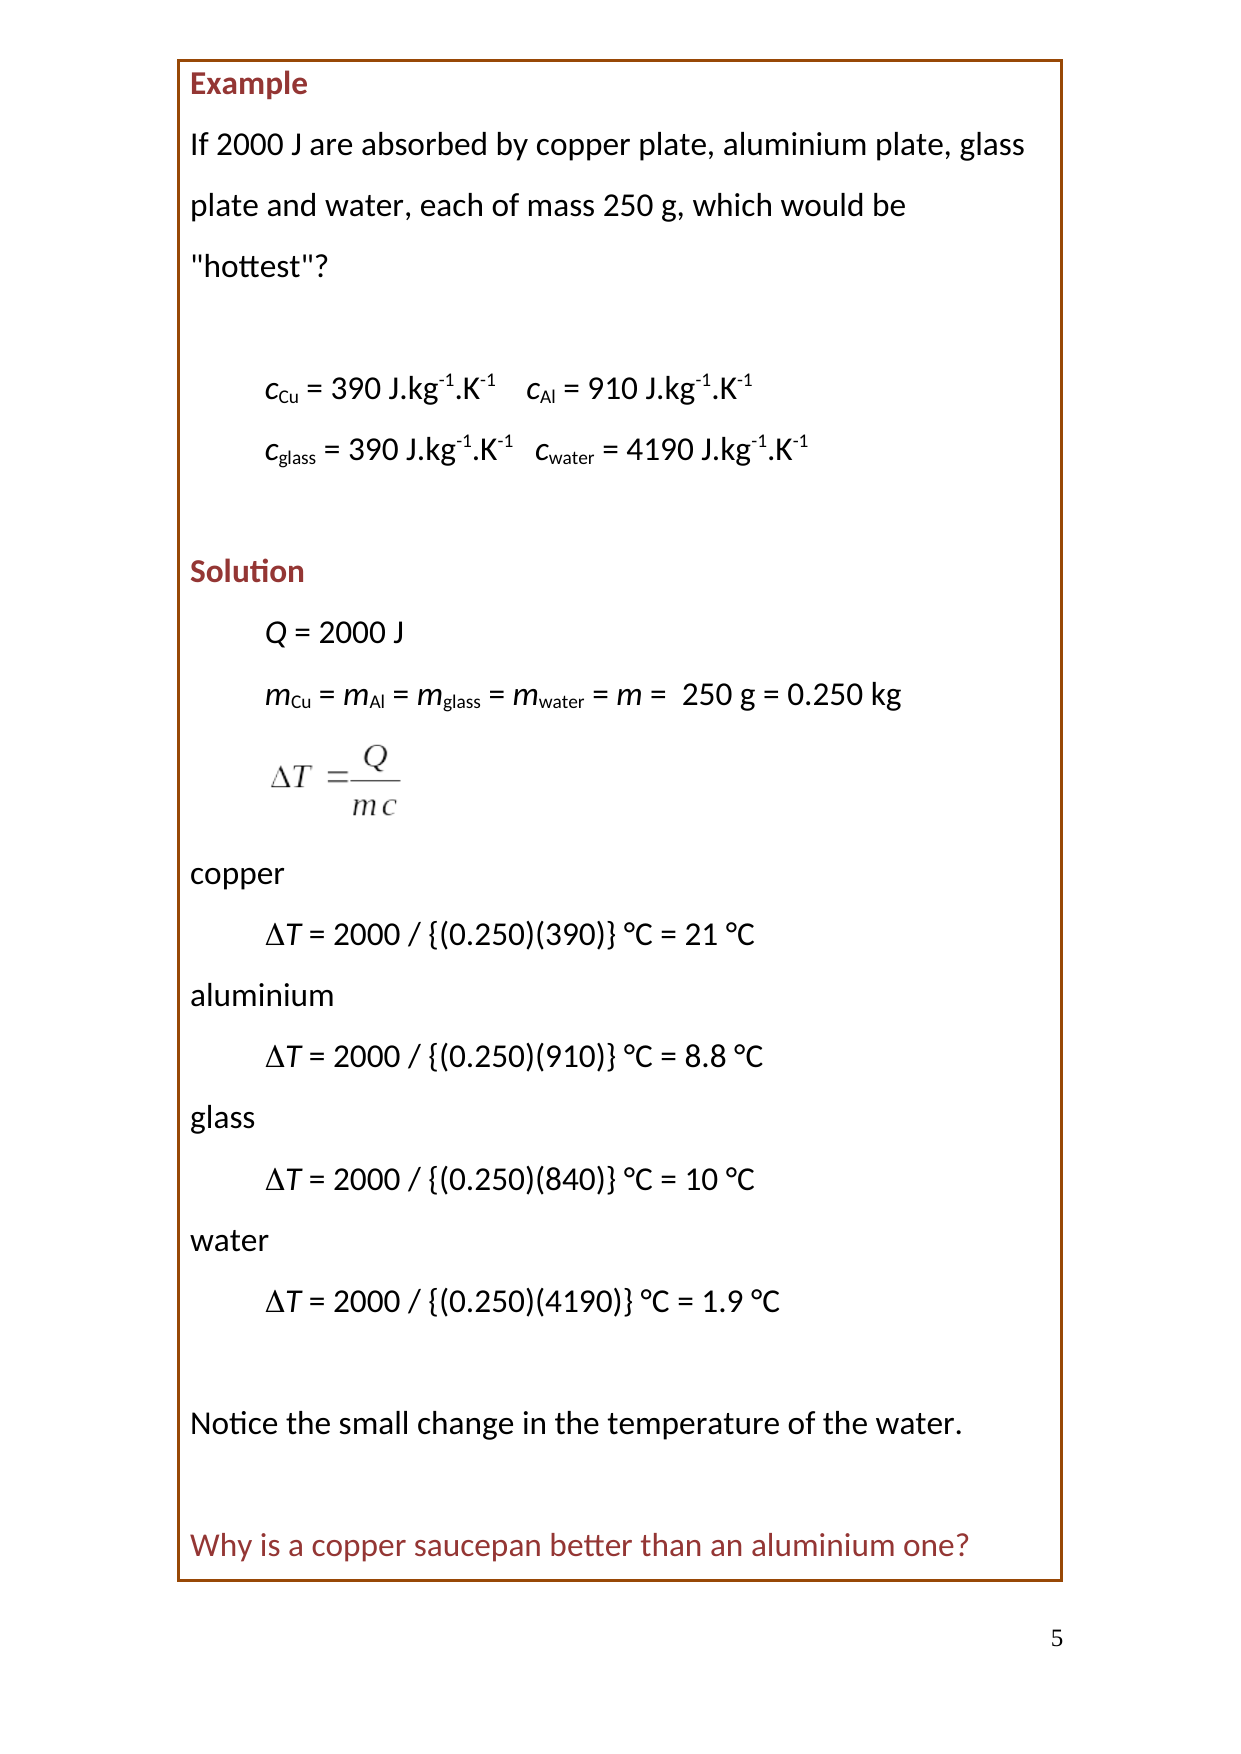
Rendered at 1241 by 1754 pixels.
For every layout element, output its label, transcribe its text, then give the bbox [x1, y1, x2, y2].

table_header Example If 2000 J are absorbed by copper plate, aluminium plate, glass plate and water, each of mass 250 g, which would be "hottest"? cCu = 390 J.kg-1.K-1 cAl = 910 J.kg-1.K-1 cglass = 390 J.kg-1.K-1 cwater = 4190 J.kg-1.K-1 Solution Q = 2000 J mCu = mAl = mglass = mwater = m = 250 g = 0.250 kg copper T = 2000 / {(0.250)(390)} °C = 21 °C aluminium T = 2000 / {(0.250)(910)} °C = 8.8 °C glass T = 2000 / {(0.250)(840)} °C = 10 °C water T = 2000 / {(0.250)(4190)} °C = 1.9 °C Notice the small change in the temperature of the water. Why is a copper saucepan better than an aluminium one? [180, 62, 1060, 1579]
